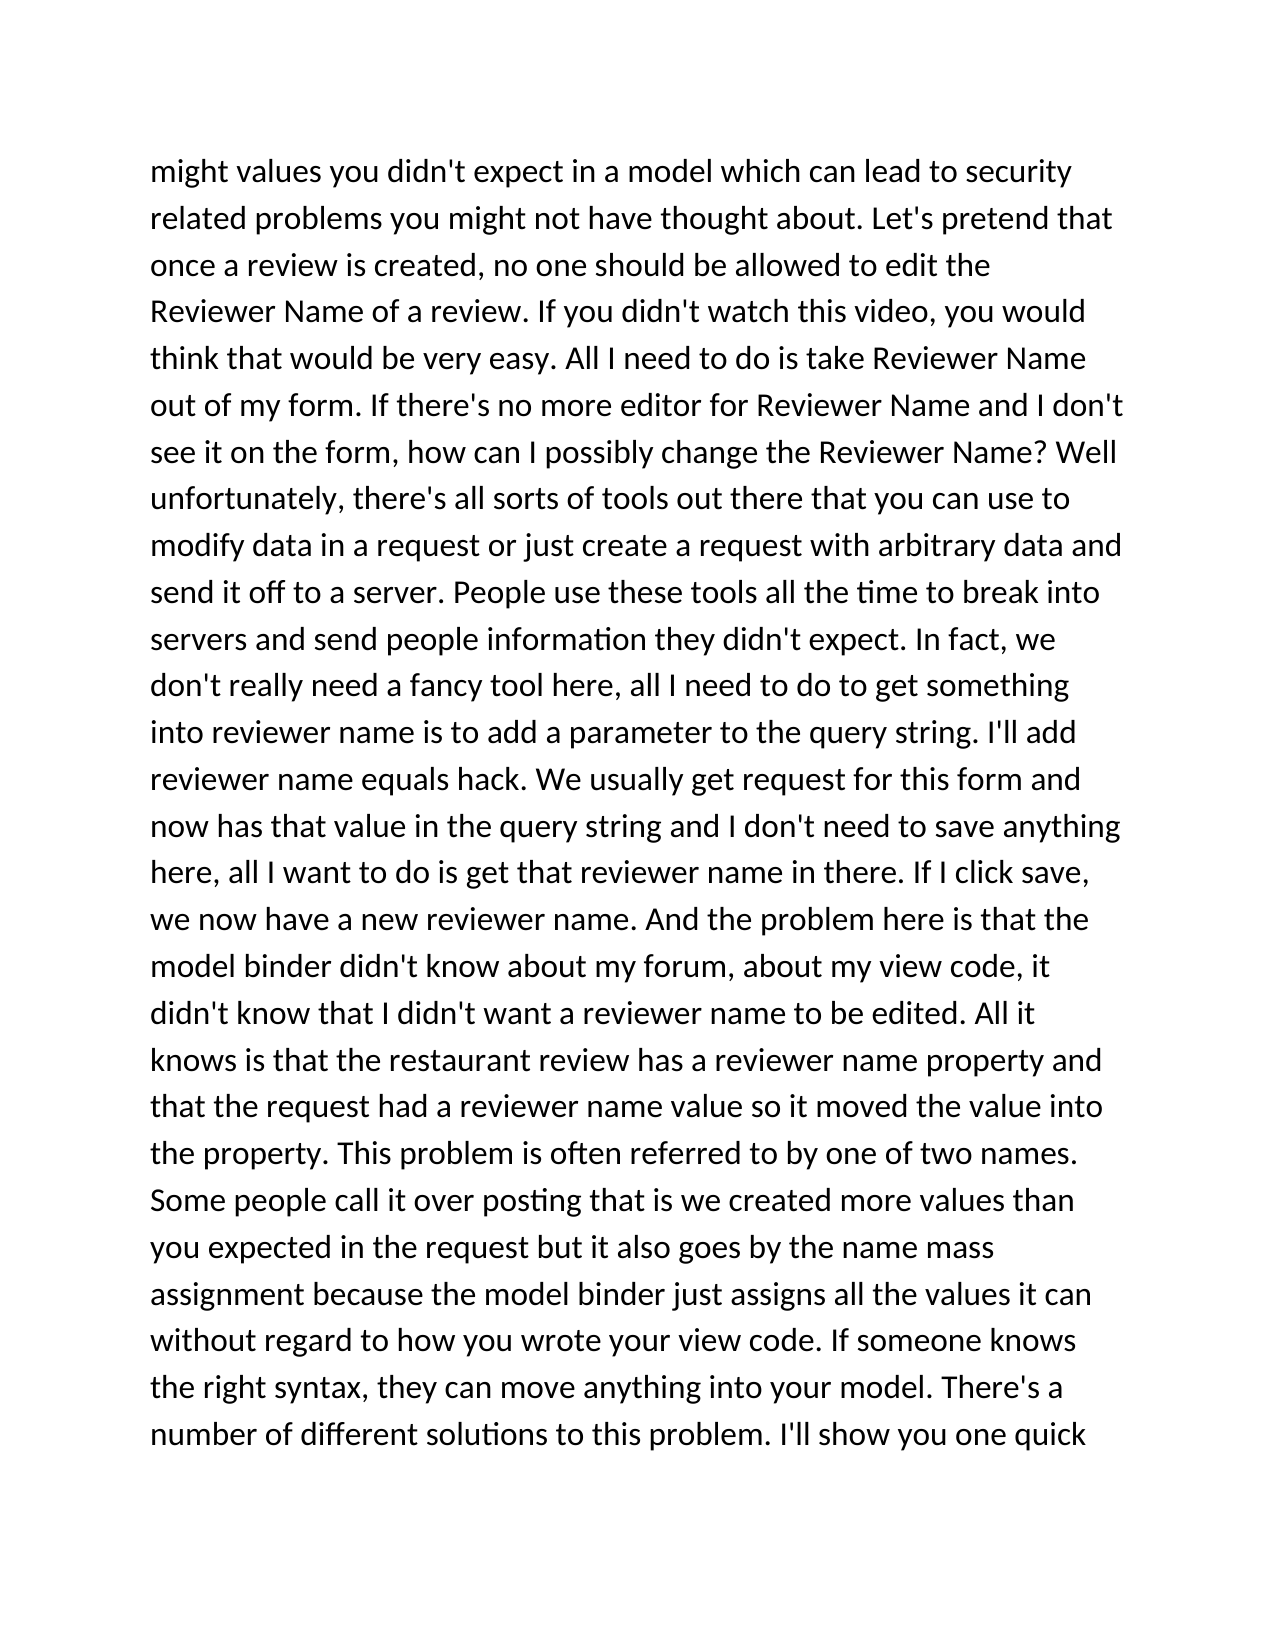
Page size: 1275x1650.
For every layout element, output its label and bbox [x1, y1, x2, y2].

text [150, 150, 1125, 1453]
